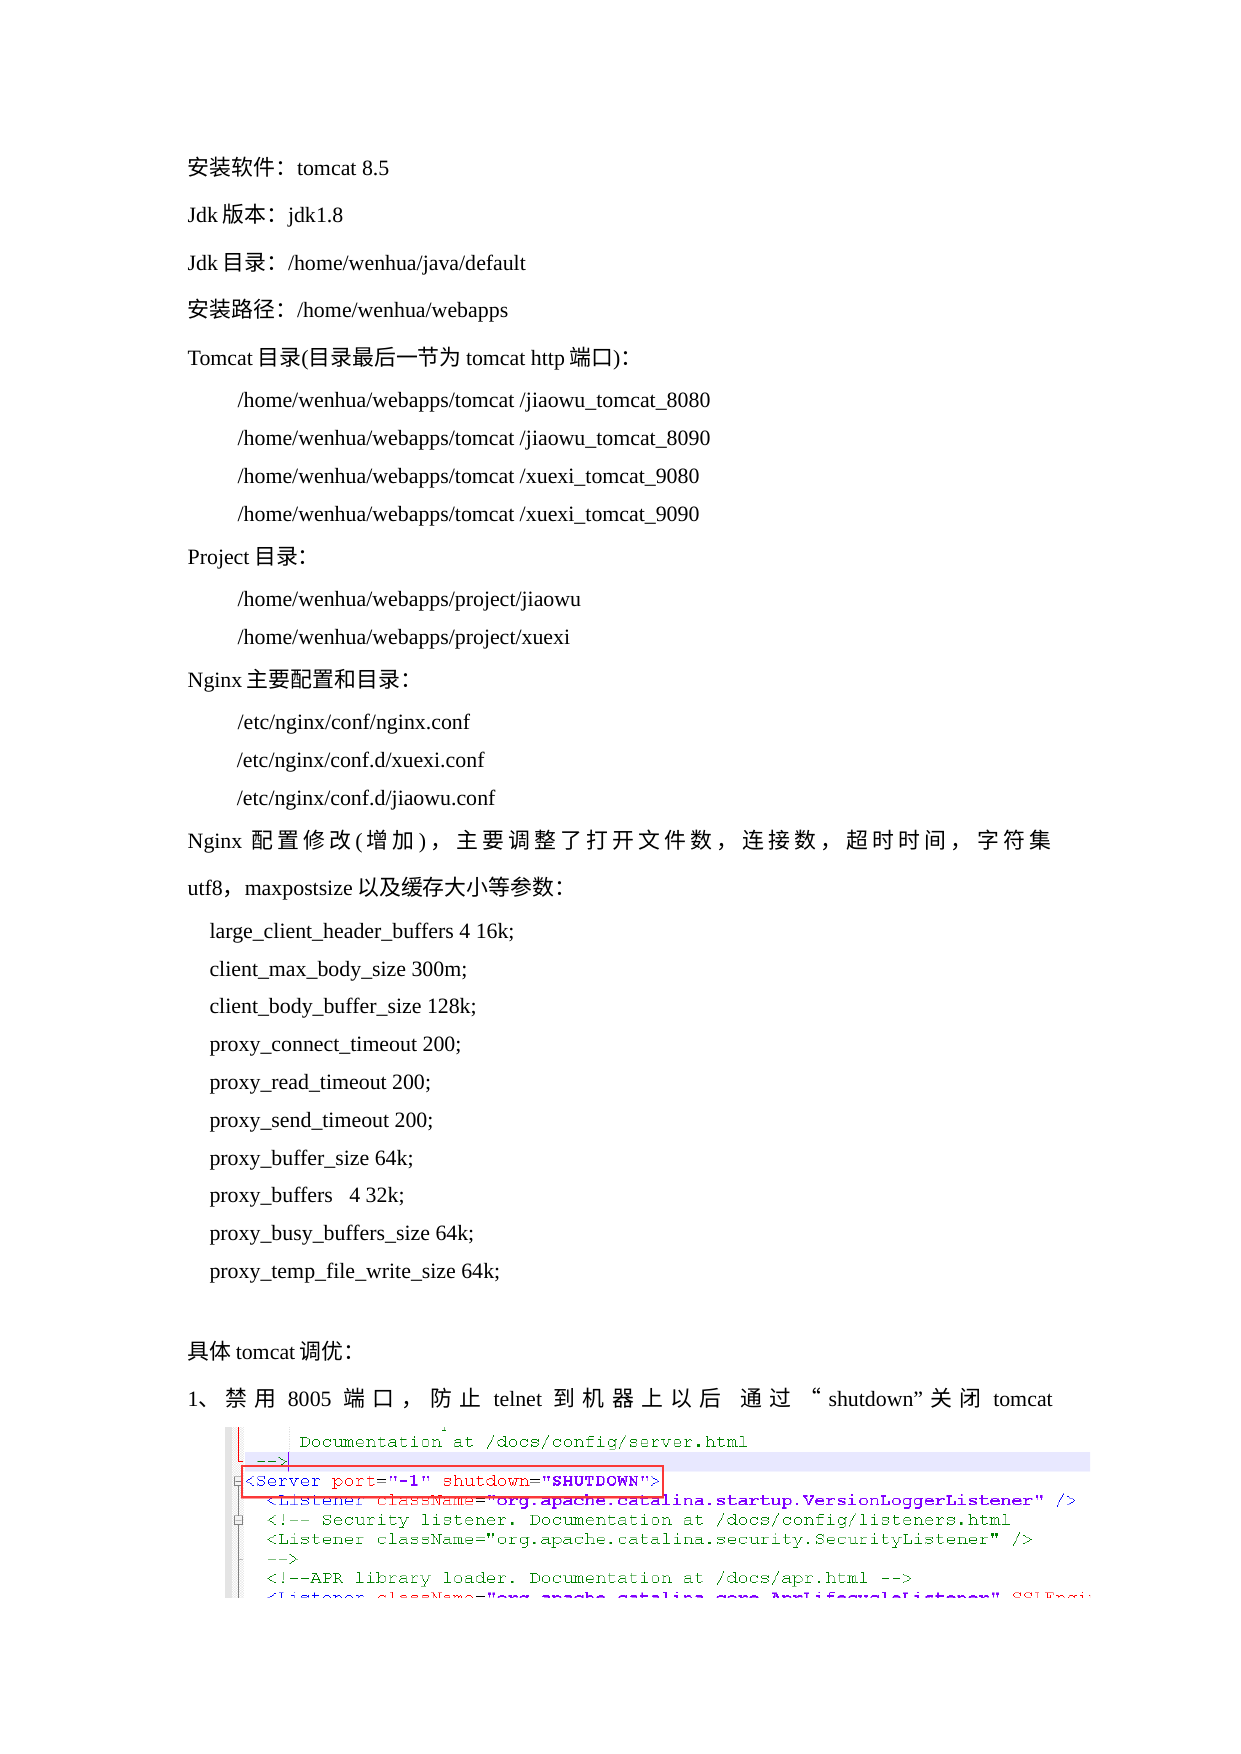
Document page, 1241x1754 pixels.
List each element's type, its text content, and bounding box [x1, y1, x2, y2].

text /etc/nginx/conf/nginx.conf [187, 709, 1053, 734]
text Jdk版本：jdk1.8 [187, 197, 1053, 229]
text Nginx配置修改(增加)，主要调整了打开文件数，连接数，超时时间，字符集utf8，maxpostsize以及缓存大小等参数： [187, 823, 1053, 902]
text proxy_connect_timeout 200; [187, 1031, 1053, 1056]
text 具体tomcat调优： [187, 1334, 1053, 1365]
text /home/wenhua/webapps/tomcat /jiaowu_tomcat_8080 [187, 387, 1053, 413]
text 安装软件：tomcat 8.5 [187, 150, 1053, 182]
text 安装路径：/home/wenhua/webapps [187, 292, 1053, 324]
text /home/wenhua/webapps/tomcat /xuexi_tomcat_9090 [187, 501, 1053, 526]
text /etc/nginx/conf.d/jiaowu.conf [187, 785, 1053, 810]
text proxy_send_timeout 200; [187, 1107, 1053, 1132]
picture [225, 1427, 1091, 1598]
text /home/wenhua/webapps/project/xuexi [187, 624, 1053, 649]
text Jdk目录：/home/wenhua/java/default [187, 245, 1053, 277]
text proxy_read_timeout 200; [187, 1069, 1053, 1094]
text /home/wenhua/webapps/tomcat /jiaowu_tomcat_8090 [187, 425, 1053, 451]
text proxy_temp_file_write_size 64k; [187, 1258, 1053, 1283]
text /home/wenhua/webapps/tomcat /xuexi_tomcat_9080 [187, 463, 1053, 488]
text Tomcat目录(目录最后一节为tomcat http端口)： [187, 340, 1053, 372]
text client_body_buffer_size 128k; [187, 993, 1053, 1019]
text client_max_body_size 300m; [187, 956, 1053, 981]
text /etc/nginx/conf.d/xuexi.conf [187, 747, 1053, 772]
text large_client_header_buffers 4 16k; [187, 918, 1053, 943]
text proxy_buffers 4 32k; [187, 1182, 1053, 1208]
text proxy_buffer_size 64k; [187, 1145, 1053, 1170]
text proxy_busy_buffers_size 64k; [187, 1220, 1053, 1246]
text Project目录： [187, 539, 1053, 570]
text /home/wenhua/webapps/project/jiaowu [187, 586, 1053, 611]
text Nginx主要配置和目录： [187, 662, 1053, 693]
